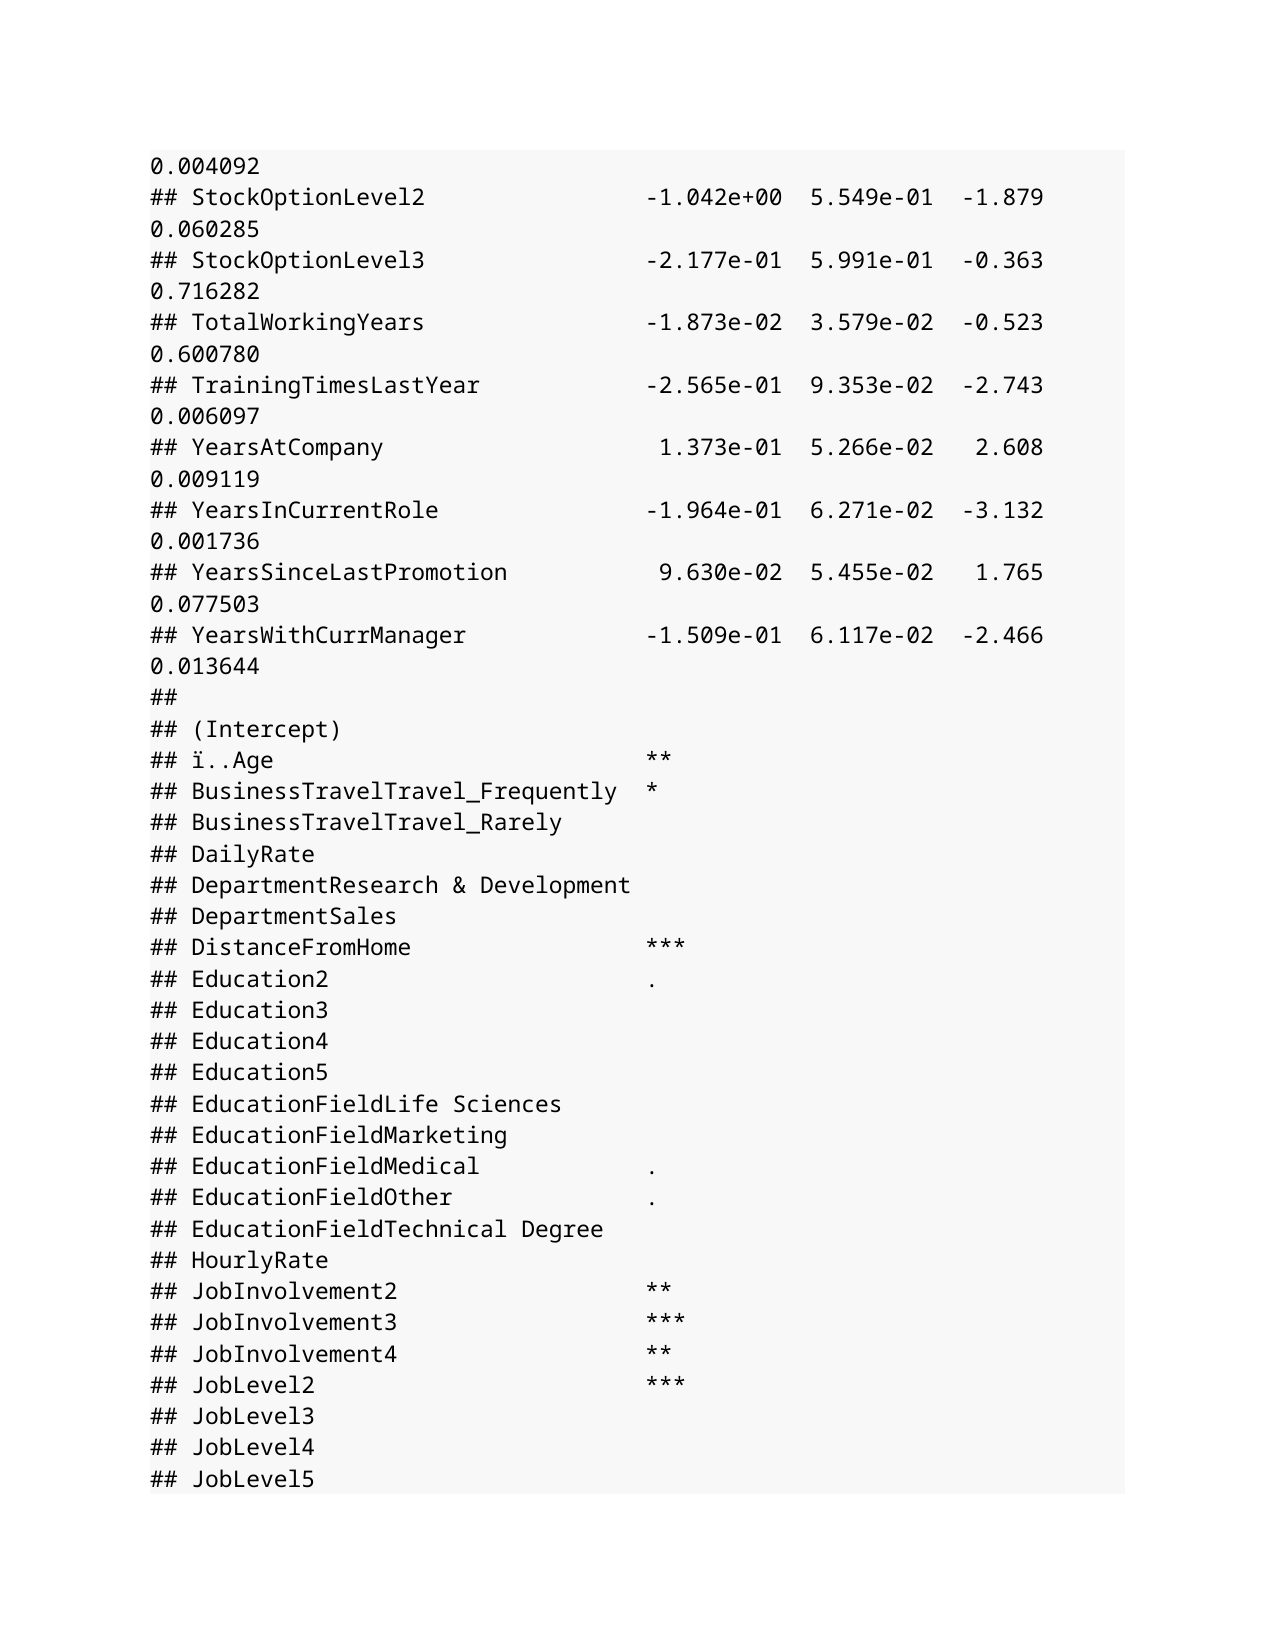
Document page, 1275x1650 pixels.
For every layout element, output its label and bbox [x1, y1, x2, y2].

text [150, 150, 1125, 1494]
